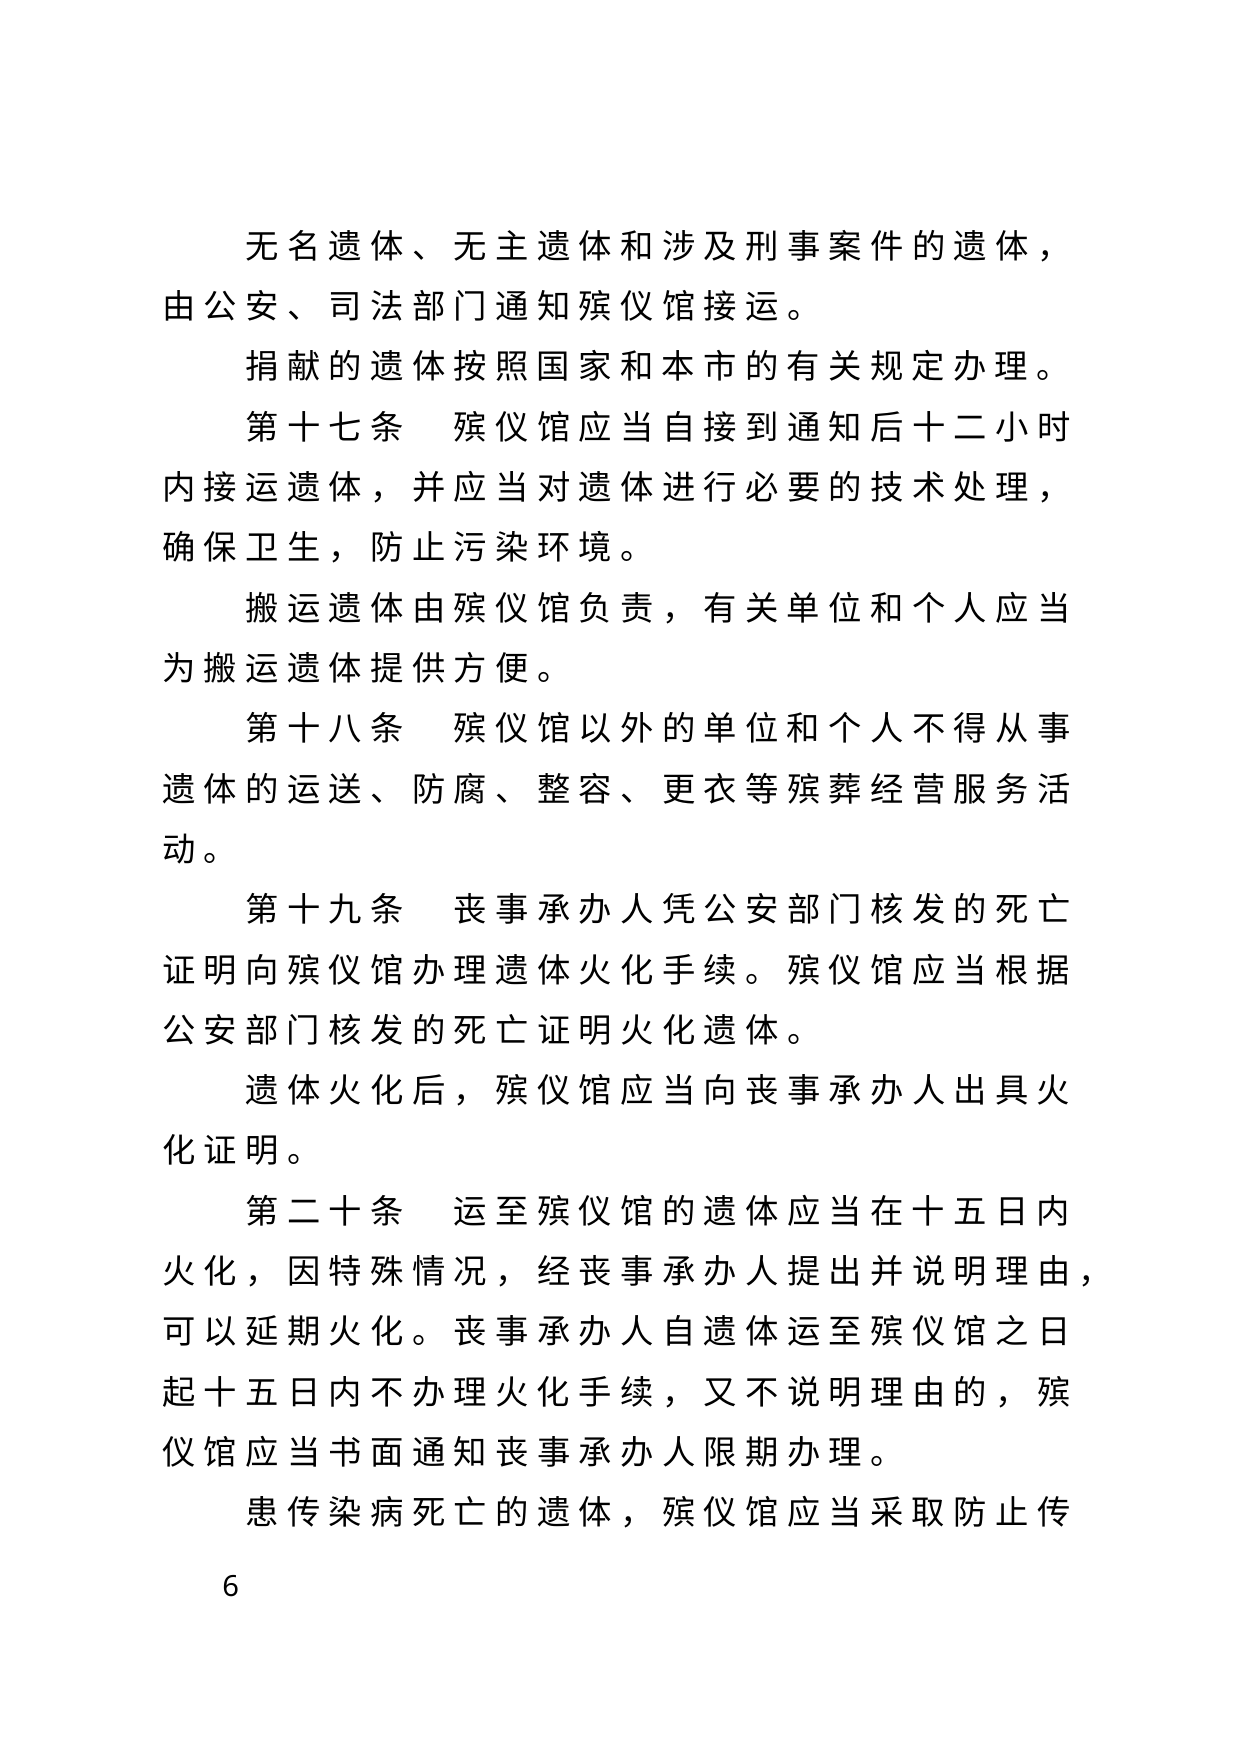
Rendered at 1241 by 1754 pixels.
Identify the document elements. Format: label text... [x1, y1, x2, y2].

text 捐献的遗体按照国家和本市的有关规定办理。 [162, 334, 1078, 394]
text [162, 1480, 1078, 1540]
text 遗体火化后，殡仪馆应当向丧事承办人出具火化证明。 [162, 1058, 1078, 1178]
text 第十七条 殡仪馆应当自接到通知后十二小时内接运遗体，并应当对遗体进行必要的技术处理，确保卫生，防止污染环境。 [162, 394, 1078, 575]
text 搬运遗体由殡仪馆负责，有关单位和个人应当为搬运遗体提供方便。 [162, 575, 1078, 696]
text 第二十条 运至殡仪馆的遗体应当在十五日内火化，因特殊情况，经丧事承办人提出并说明理由，可以延期火化。丧事承办人自遗体运至殡仪馆之日起十五日内不办理火化手续，又不说明理由的，殡仪馆应当书面通知丧事承办人限期办理。 [162, 1178, 1078, 1480]
text 第十九条 丧事承办人凭公安部门核发的死亡证明向殡仪馆办理遗体火化手续。殡仪馆应当根据公安部门核发的死亡证明火化遗体。 [162, 877, 1078, 1058]
text 第十八条 殡仪馆以外的单位和个人不得从事遗体的运送、防腐、整容、更衣等殡葬经营服务活动。 [162, 696, 1078, 877]
text 无名遗体、无主遗体和涉及刑事案件的遗体，由公安、司法部门通知殡仪馆接运。 [162, 213, 1078, 334]
